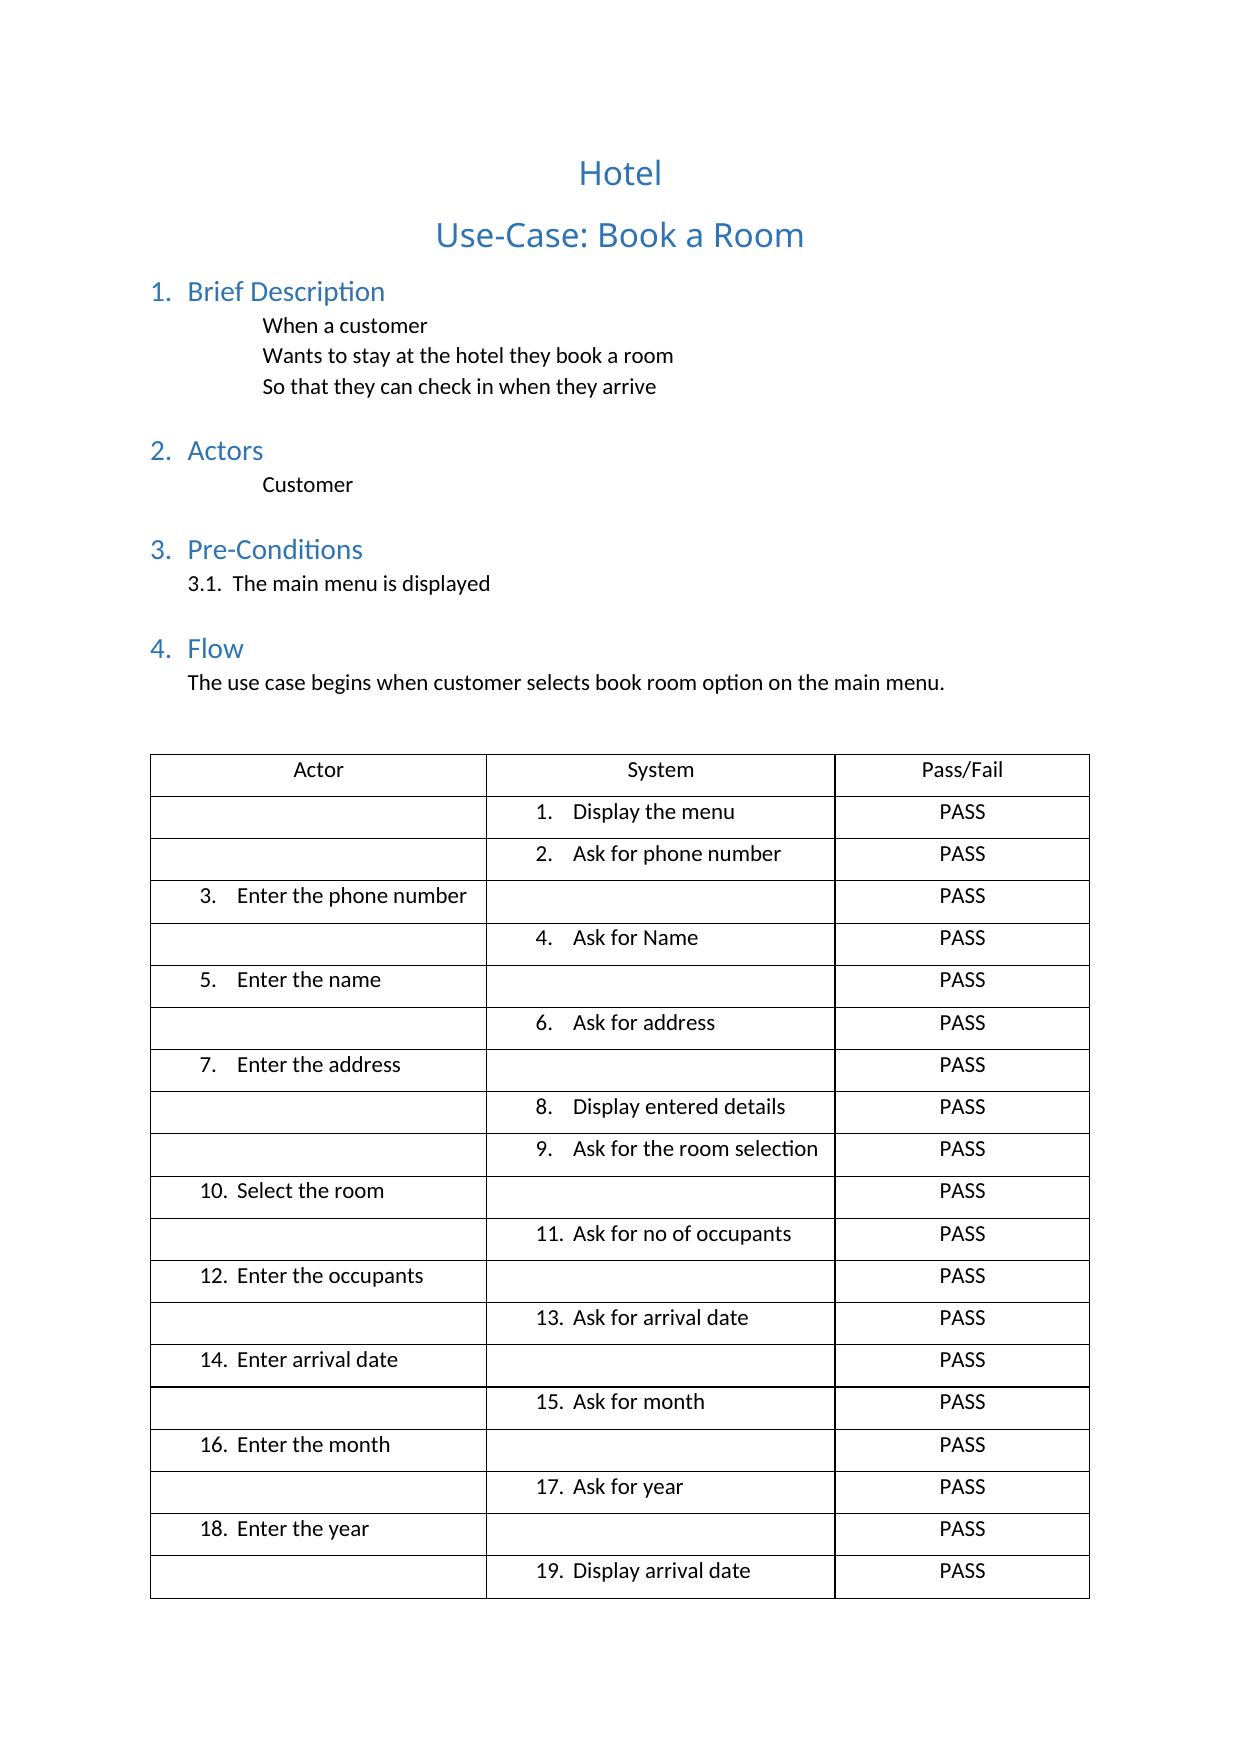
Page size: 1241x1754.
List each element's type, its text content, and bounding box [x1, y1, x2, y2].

list The use case begins when customer selects book room option on the main menu. [187, 668, 1090, 696]
table_cell [487, 966, 834, 1007]
subtitle Hotel [150, 150, 1090, 195]
table_cell [151, 1092, 486, 1133]
table_cell [151, 1472, 486, 1513]
table_cell [151, 924, 486, 964]
table_cell PASS [836, 1345, 1089, 1386]
list The main menu is displayed [187, 569, 1090, 597]
table_cell Ask for no of occupants [487, 1219, 834, 1260]
table_cell [487, 1177, 834, 1218]
list Customer [262, 471, 1090, 499]
table_cell [151, 1008, 486, 1049]
table_cell [487, 1430, 834, 1471]
table_cell [487, 881, 834, 922]
table_cell Enter the address [151, 1050, 486, 1091]
table_cell Enter the occupants [151, 1261, 486, 1302]
table_header System [487, 755, 834, 796]
table_cell Ask for year [487, 1472, 834, 1513]
list Actors [150, 432, 1090, 468]
table_cell [151, 797, 486, 838]
table_cell [151, 1134, 486, 1176]
table_cell Enter the month [151, 1430, 486, 1471]
list Flow [150, 630, 1090, 666]
table_cell PASS [836, 1008, 1089, 1049]
table_cell Enter arrival date [151, 1345, 486, 1386]
table_cell [151, 1388, 486, 1429]
list Pre-Conditions [150, 531, 1090, 567]
table_cell PASS [836, 797, 1089, 838]
table_cell Display arrival date [487, 1556, 834, 1597]
table_cell PASS [836, 1219, 1089, 1260]
table_cell PASS [836, 966, 1089, 1007]
table_cell PASS [836, 1261, 1089, 1302]
table_cell PASS [836, 1556, 1089, 1597]
table_cell Display entered details [487, 1092, 834, 1133]
table_cell [487, 1050, 834, 1091]
table_cell Select the room [151, 1177, 486, 1218]
table_cell PASS [836, 1430, 1089, 1471]
table_cell Ask for the room selection [487, 1134, 834, 1176]
table_cell [151, 1219, 486, 1260]
table_cell Enter the phone number [151, 881, 486, 922]
table_cell PASS [836, 1134, 1089, 1176]
table_cell Ask for phone number [487, 839, 834, 880]
table_cell [151, 839, 486, 880]
table_cell PASS [836, 1092, 1089, 1133]
table_cell Ask for address [487, 1008, 834, 1049]
list Wants to stay at the hotel they book a room [262, 342, 1090, 369]
list Brief Description [150, 273, 1090, 308]
list So that they can check in when they arrive [262, 372, 1090, 400]
table_cell Ask for Name [487, 924, 834, 964]
table_cell PASS [836, 1177, 1089, 1218]
table_cell [151, 1303, 486, 1344]
table_cell PASS [836, 1388, 1089, 1429]
table_cell Enter the year [151, 1514, 486, 1555]
table_cell PASS [836, 881, 1089, 922]
table_cell PASS [836, 1514, 1089, 1555]
table_cell PASS [836, 1303, 1089, 1344]
table_cell PASS [836, 924, 1089, 964]
list When a customer [262, 311, 1090, 339]
table_cell Enter the name [151, 966, 486, 1007]
table_cell [151, 1556, 486, 1597]
subtitle Use-Case: Book a Room [150, 211, 1090, 257]
table_cell [487, 1261, 834, 1302]
table_cell PASS [836, 839, 1089, 880]
table_cell PASS [836, 1472, 1089, 1513]
table_header Pass/Fail [836, 755, 1089, 796]
table_header Actor [151, 755, 486, 796]
table_cell [487, 1345, 834, 1386]
table_cell [487, 1514, 834, 1555]
table_cell Ask for month [487, 1388, 834, 1429]
table_cell PASS [836, 1050, 1089, 1091]
table_cell Display the menu [487, 797, 834, 838]
table_cell Ask for arrival date [487, 1303, 834, 1344]
